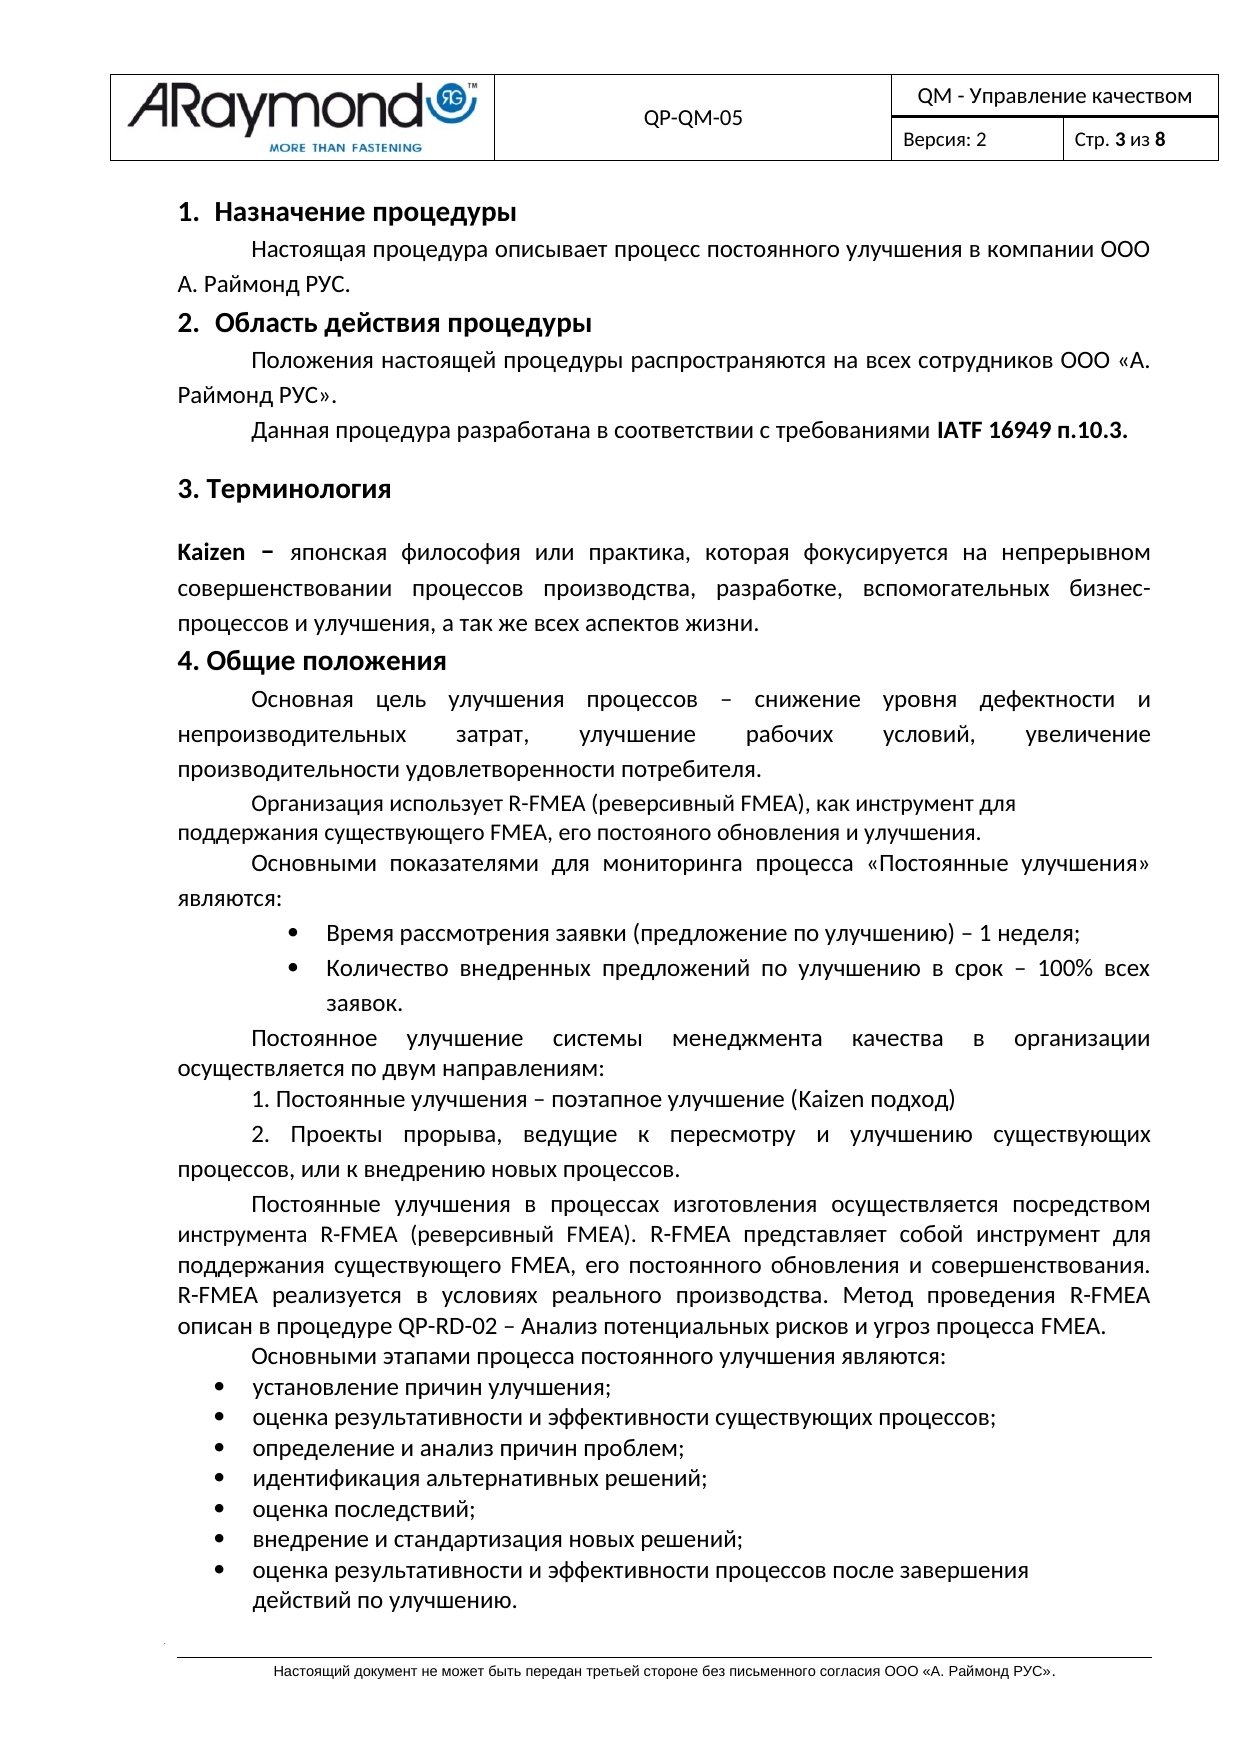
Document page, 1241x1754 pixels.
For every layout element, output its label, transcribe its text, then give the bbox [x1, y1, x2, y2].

text Постоянное улучшение системы менеджмента качества в организации осуществляется по двум направлениям: [177, 1022, 1152, 1083]
text Организация использует R-FMEA (реверсивный FMEA), как инструмент для поддержания существующего FMEA, его постояного обновления и улучшения. [177, 788, 1152, 847]
text Основными этапами процесса постоянного улучшения являются: [177, 1340, 1152, 1371]
list определение и анализ причин проблем; [215, 1432, 1152, 1462]
list действий по улучшению. [252, 1584, 1152, 1615]
text 2. Проекты прорыва, ведущие к пересмотру и улучшению существующих процессов, или к внедрению новых процессов. [177, 1118, 1152, 1183]
list установление причин улучшения; [215, 1371, 1152, 1401]
list Положения настоящей процедуры распространяются на всех сотрудников ООО «А. Раймонд РУС». [177, 344, 1152, 410]
list Настоящая процедура описывает процесс постоянного улучшения в компании ООО А. Раймонд РУС. [177, 234, 1152, 299]
list Данная процедура разработана в соответствии с требованиями IATF 16949 п.10.3. [177, 414, 1152, 445]
list оценка последствий; [215, 1493, 1152, 1523]
list оценка результативности и эффективности процессов после завершения [215, 1554, 1152, 1584]
picture [122, 76, 481, 158]
list Область действия процедуры [177, 304, 1152, 339]
list Время рассмотрения заявки (предложение по улучшению) – 1 неделя; [288, 917, 1152, 947]
list оценка результативности и эффективности существующих процессов; [215, 1401, 1152, 1432]
text 4. Общие положения [177, 642, 1152, 678]
text Kaizen – японская философия или практика, которая фокусируется на непрерывном совершенствовании процессов производства, разработке, вспомогательных бизнес-процессов и улучшения, а так же всех аспектов жизни. [177, 532, 1152, 638]
text Постоянные улучшения в процессах изготовления осуществляется посредством инструмента R-FMEA (реверсивный FMEA). R-FMEA представляет собой инструмент для поддержания существующего FMEA, его постоянного обновления и совершенствования. R-FMEA реализуется в условиях реального производства. Метод проведения R-FMEA описан в процедуре QP-RD-02 – Анализ потенциальных рисков и угроз процесса FMEA. [177, 1188, 1152, 1340]
list внедрение и стандартизация новых решений; [215, 1523, 1152, 1554]
text Основными показателями для мониторинга процесса «Постоянные улучшения» являются: [177, 847, 1152, 912]
list Назначение процедуры [177, 193, 1152, 228]
text 3. Терминология [177, 470, 1152, 506]
list Количество внедренных предложений по улучшению в срок – 100% всех заявок. [288, 952, 1152, 1017]
text 1. Постоянные улучшения – поэтапное улучшение (Kaizen подход) [177, 1083, 1152, 1113]
list идентификация альтернативных решений; [215, 1462, 1152, 1493]
text Основная цель улучшения процессов – снижение уровня дефектности и непроизводительных затрат, улучшение рабочих условий, увеличение производительности удовлетворенности потребителя. [177, 683, 1152, 784]
